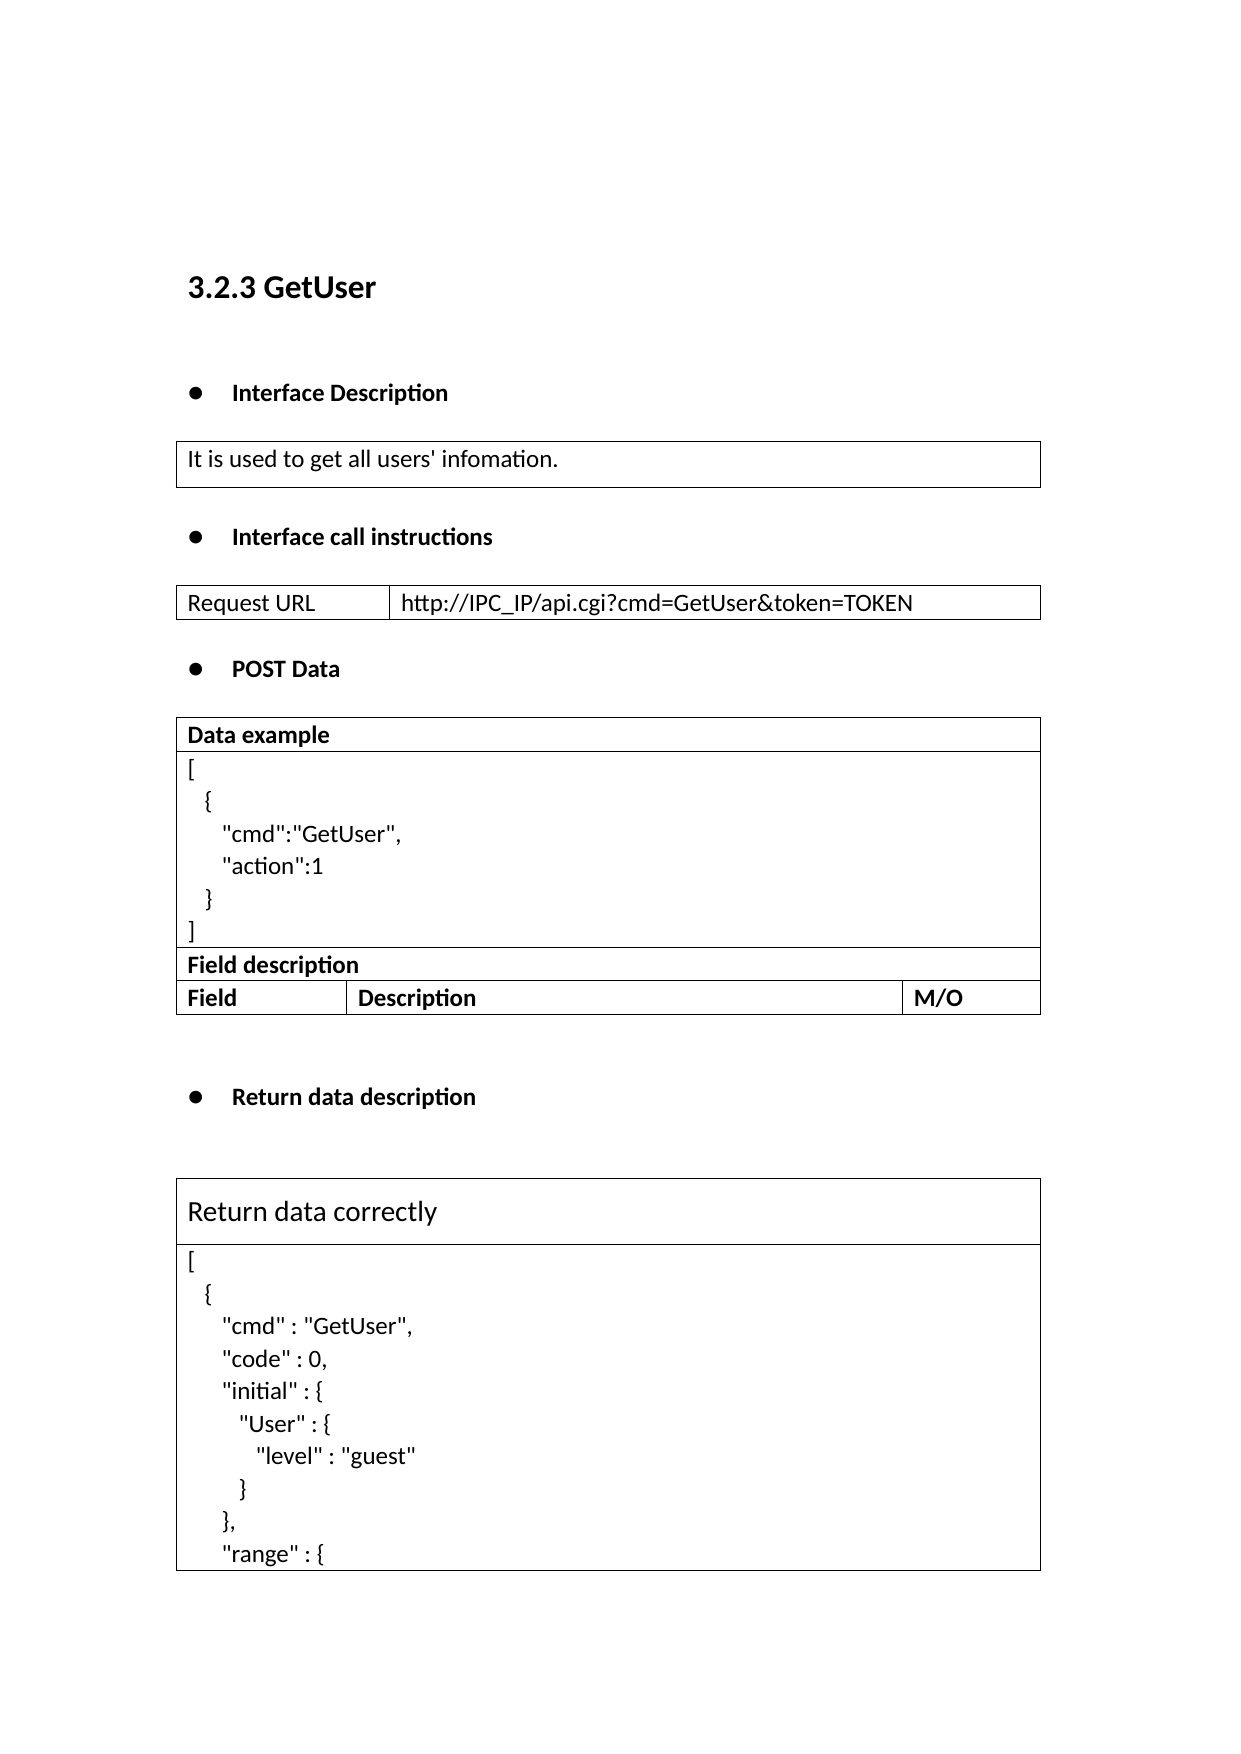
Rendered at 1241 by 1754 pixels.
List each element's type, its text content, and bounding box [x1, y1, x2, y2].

table_header Request URL [177, 586, 389, 619]
table_header Data example [177, 718, 1040, 751]
table_header Return data correctly [177, 1179, 1040, 1243]
table_header http://IPC_IP/api.cgi?cmd=GetUser&token=TOKEN [390, 586, 1040, 619]
list Interface call instructions [187, 520, 1053, 553]
list Return data description [187, 1080, 1053, 1112]
table_cell Description [347, 981, 902, 1014]
table_header It is used to get all users' infomation. [177, 442, 1040, 487]
list Interface Description [187, 376, 1053, 408]
table_cell Field [177, 981, 346, 1014]
table_cell M/O [903, 981, 1040, 1014]
subtitle 3.2.3 GetUser [187, 254, 1053, 319]
table_cell [ { "cmd":"GetUser", "action":1 } ] [177, 752, 1040, 947]
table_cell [177, 1245, 1040, 1569]
table_cell Field description [177, 948, 1040, 980]
list POST Data [187, 652, 1053, 685]
